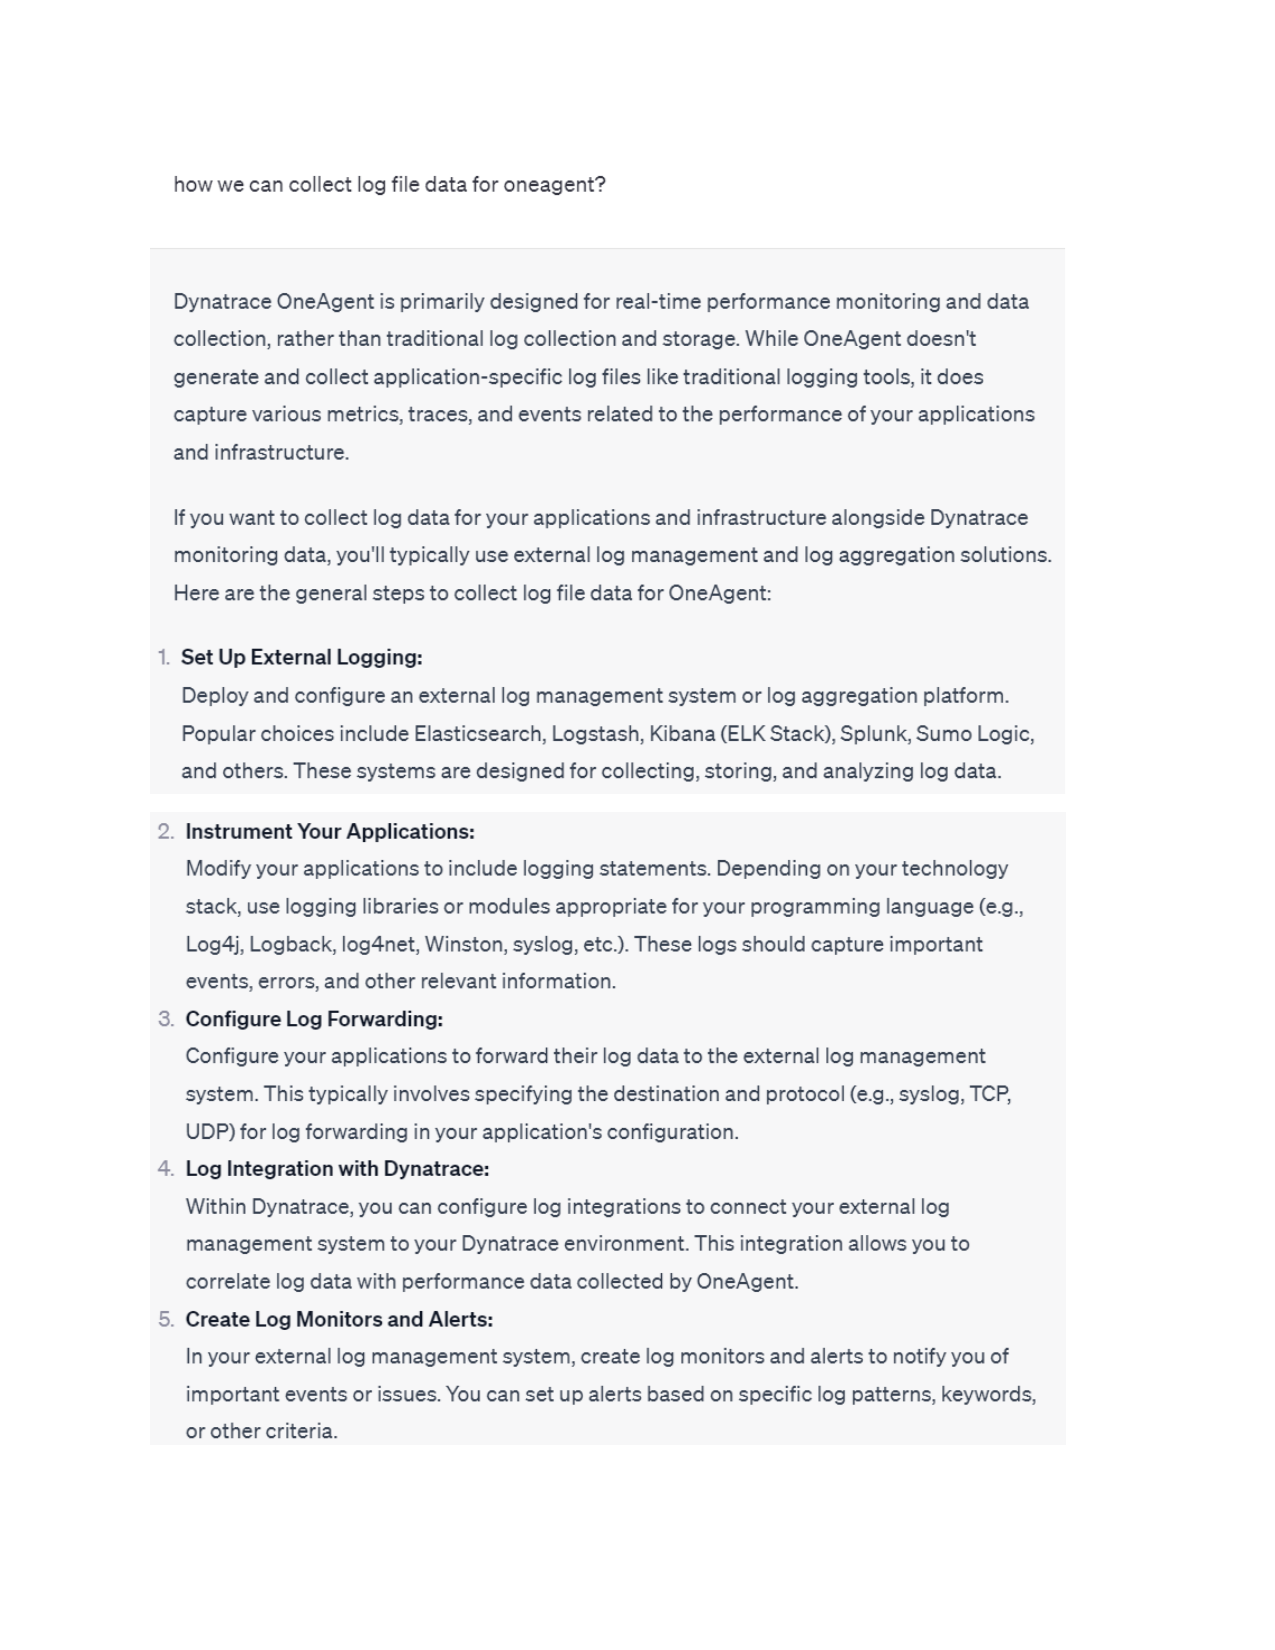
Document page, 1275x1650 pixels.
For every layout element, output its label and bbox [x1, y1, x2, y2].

picture [150, 812, 1066, 1445]
picture [150, 150, 1066, 794]
